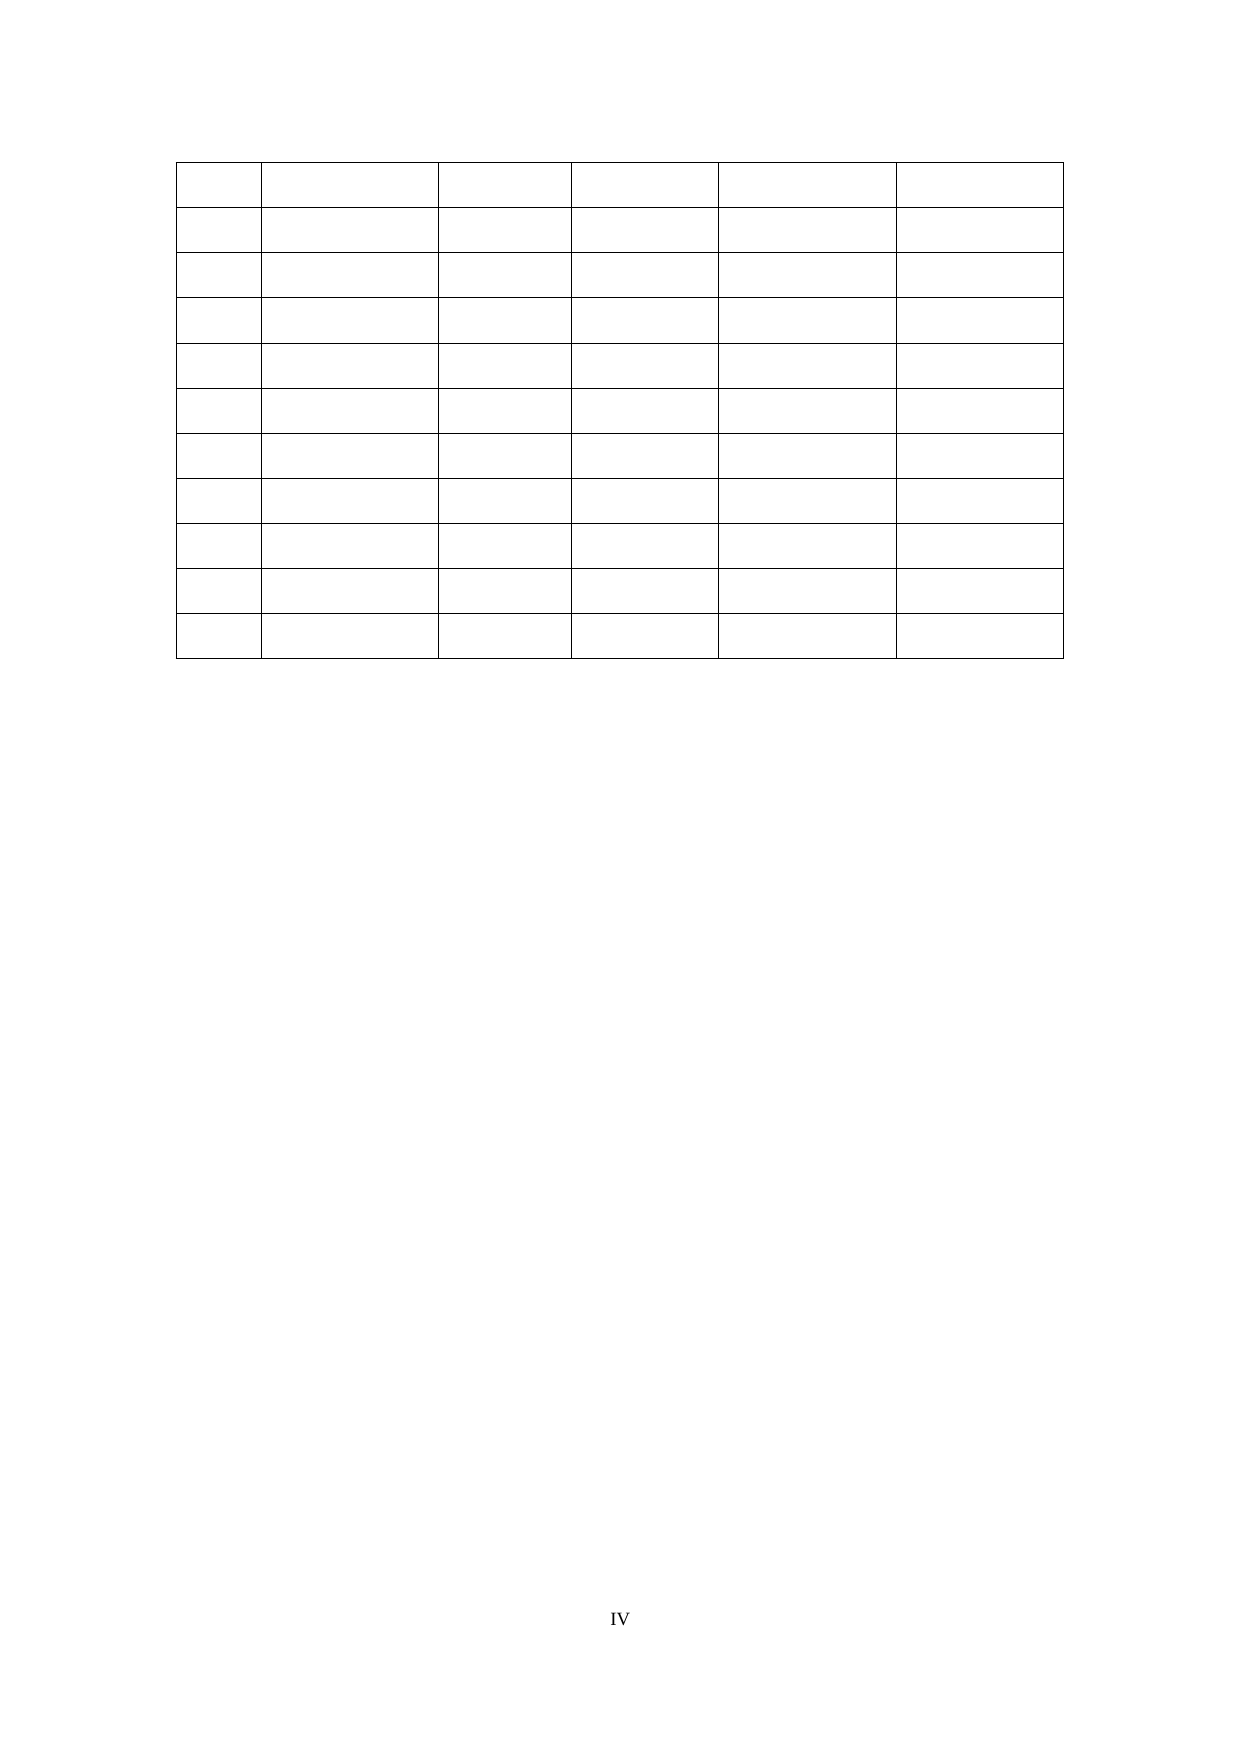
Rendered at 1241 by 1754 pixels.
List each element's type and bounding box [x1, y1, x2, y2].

table_cell [439, 434, 571, 478]
table_cell [262, 163, 438, 207]
table_cell [262, 298, 438, 342]
table_cell [439, 163, 571, 207]
table_cell [177, 344, 261, 387]
table_cell [439, 524, 571, 568]
table_cell [897, 298, 1063, 342]
table_cell [719, 434, 896, 478]
table_cell [439, 253, 571, 297]
table_cell [572, 569, 718, 613]
table_cell [177, 569, 261, 613]
table_cell [897, 344, 1063, 387]
table_cell [177, 524, 261, 568]
table_cell [572, 253, 718, 297]
table_cell [719, 298, 896, 342]
table_cell [897, 479, 1063, 523]
table_cell [897, 569, 1063, 613]
table_cell [897, 163, 1063, 207]
table_cell [719, 344, 896, 387]
table_cell [572, 434, 718, 478]
table_cell [262, 524, 438, 568]
table_cell [177, 614, 261, 658]
table_cell [572, 298, 718, 342]
table_cell [262, 208, 438, 252]
table_cell [897, 389, 1063, 433]
table_cell [177, 208, 261, 252]
table_cell [177, 479, 261, 523]
table_cell [719, 389, 896, 433]
table_cell [572, 479, 718, 523]
table_cell [262, 434, 438, 478]
table_cell [572, 389, 718, 433]
table_cell [439, 298, 571, 342]
table_cell [262, 614, 438, 658]
table_cell [719, 208, 896, 252]
table_cell [897, 434, 1063, 478]
table_cell [897, 614, 1063, 658]
table_cell [572, 344, 718, 387]
table_cell [897, 253, 1063, 297]
table_cell [177, 298, 261, 342]
table_cell [897, 524, 1063, 568]
table_cell [262, 253, 438, 297]
table_cell [572, 208, 718, 252]
table_cell [439, 479, 571, 523]
table_cell [439, 614, 571, 658]
table_cell [439, 569, 571, 613]
table_cell [439, 344, 571, 387]
table_cell [719, 479, 896, 523]
table_cell [177, 389, 261, 433]
table_cell [439, 208, 571, 252]
table_cell [177, 163, 261, 207]
table_cell [719, 163, 896, 207]
table_cell [572, 614, 718, 658]
table_cell [572, 524, 718, 568]
table_cell [177, 253, 261, 297]
table_cell [177, 434, 261, 478]
table_cell [897, 208, 1063, 252]
table_cell [719, 524, 896, 568]
table_cell [719, 253, 896, 297]
table_cell [719, 614, 896, 658]
table_cell [262, 344, 438, 387]
table_cell [262, 389, 438, 433]
table_cell [262, 569, 438, 613]
table_cell [262, 479, 438, 523]
table_cell [572, 163, 718, 207]
table_cell [719, 569, 896, 613]
table_cell [439, 389, 571, 433]
